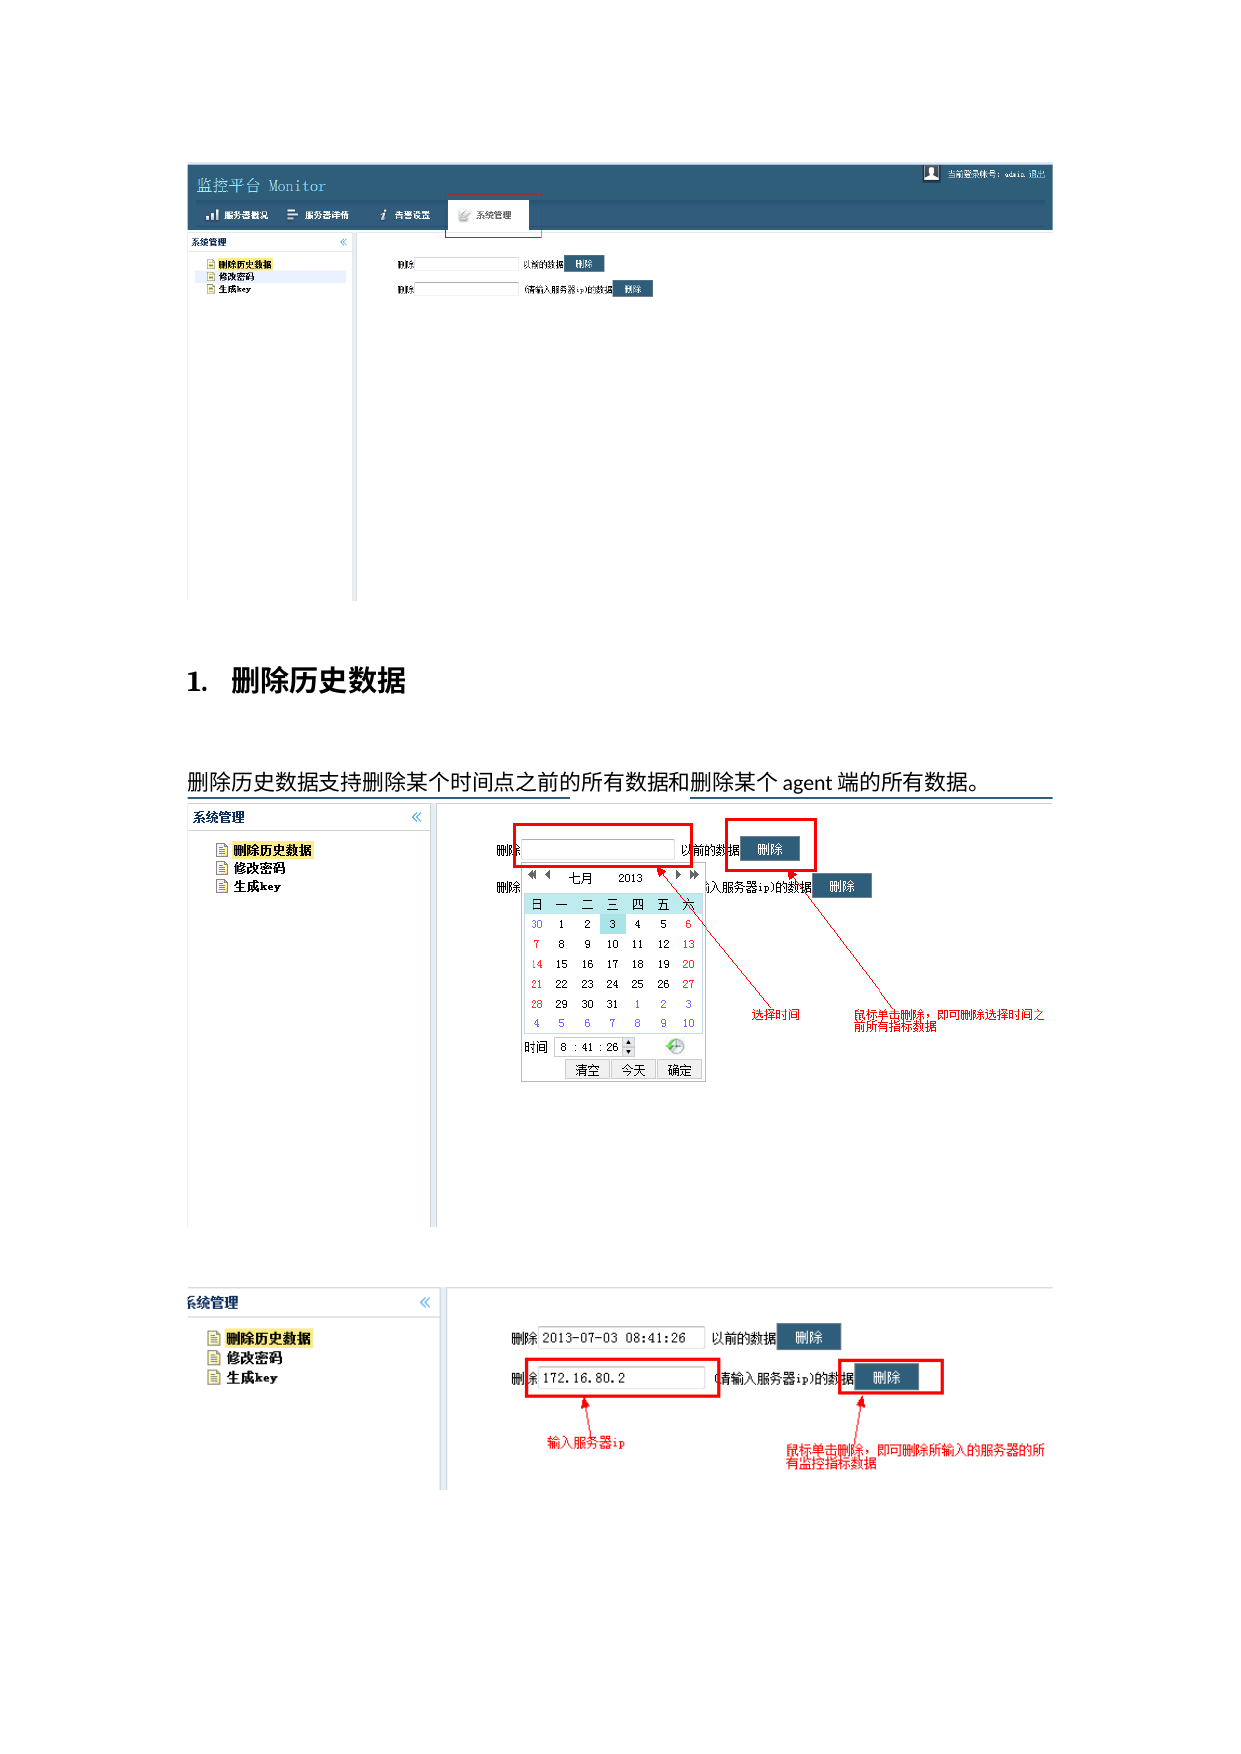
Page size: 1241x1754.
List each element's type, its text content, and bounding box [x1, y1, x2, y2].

text 删除历史数据支持删除某个时间点之前的所有数据和删除某个agent端的所有数据。 [187, 765, 1053, 797]
subtitle 删除历史数据 [187, 646, 1053, 711]
picture [187, 797, 1053, 1227]
picture [187, 1285, 1053, 1490]
picture [187, 162, 1053, 601]
